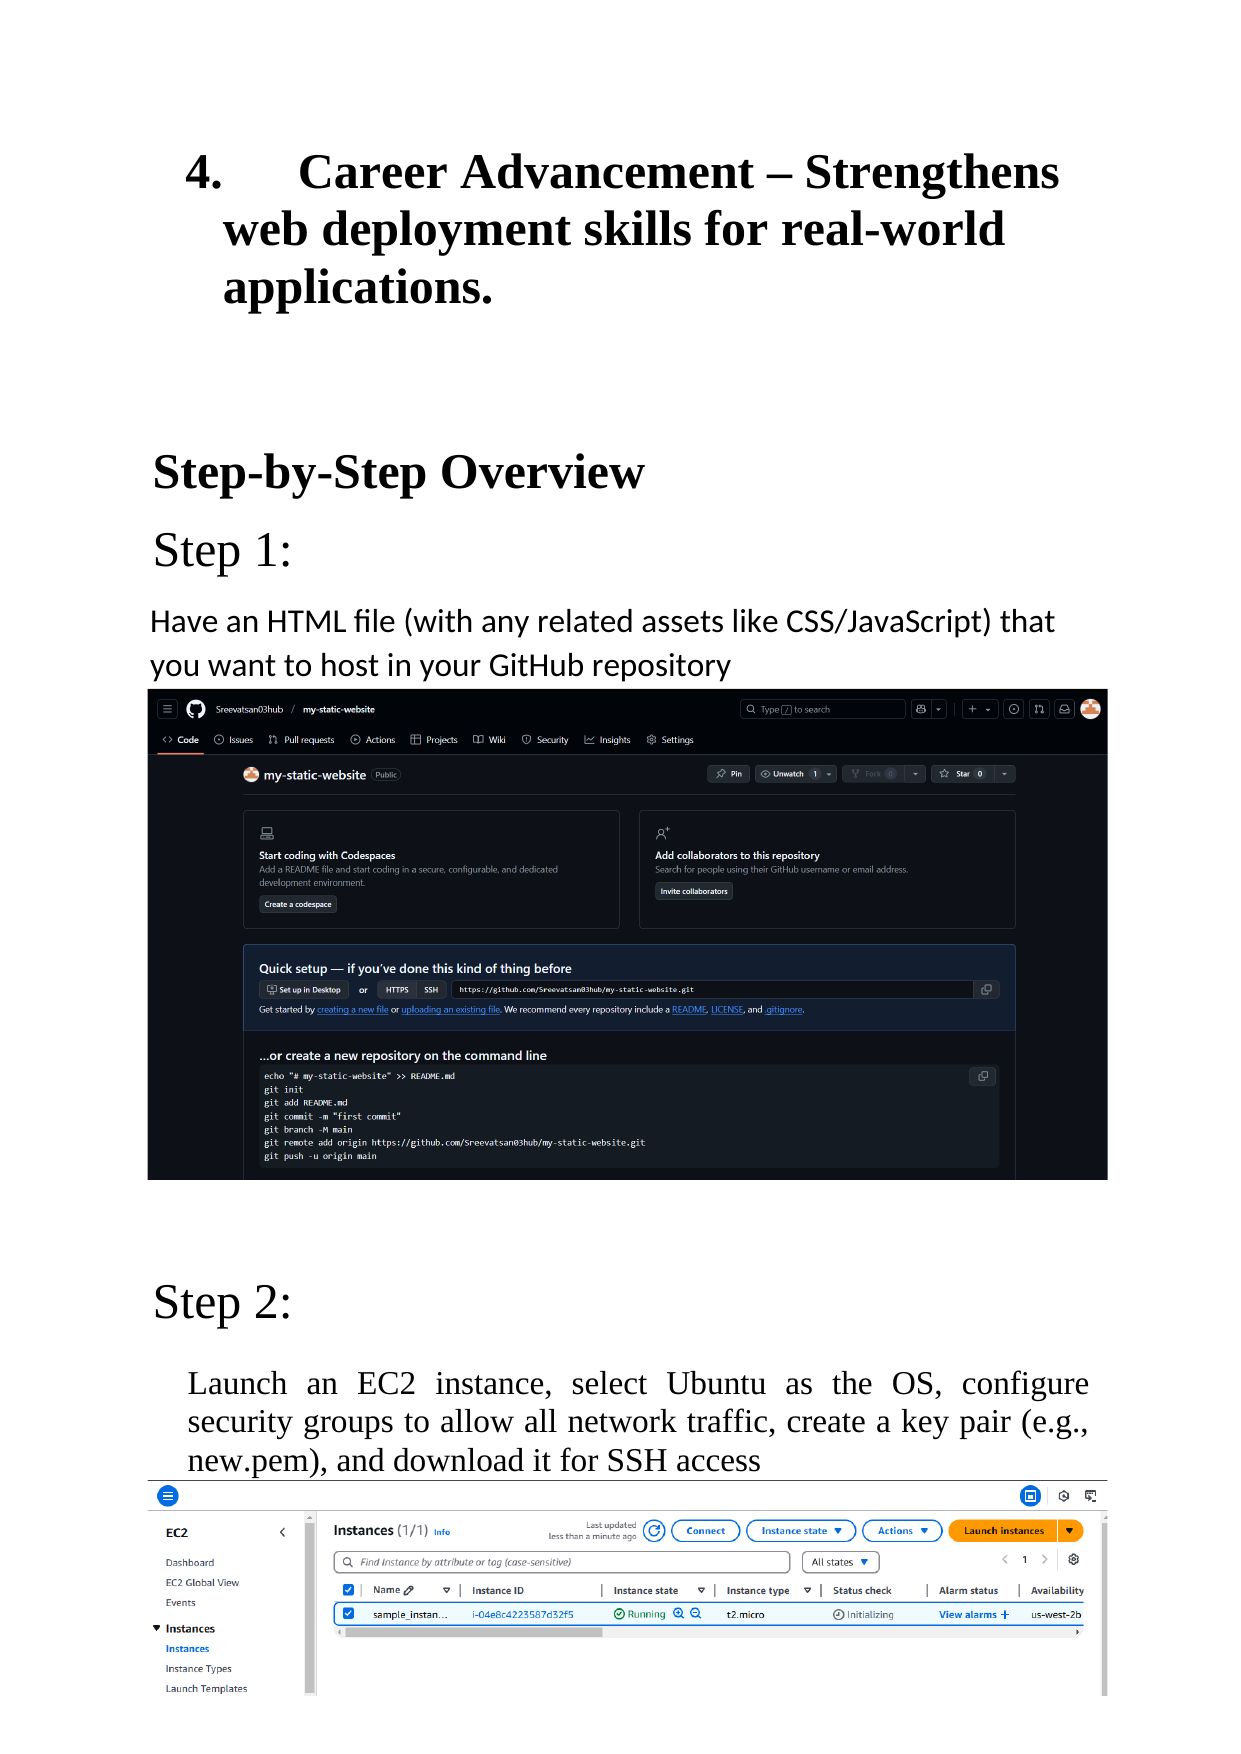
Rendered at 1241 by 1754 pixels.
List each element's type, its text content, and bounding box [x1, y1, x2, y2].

subtitle Career Advancement – Strengthens web deployment skills for real-world applications. [185, 142, 1107, 314]
text Have an HTML file (with any related assets like CSS/JavaScript) that you want to host in your GitHub repository [150, 600, 1107, 684]
text Launch an EC2 instance, select Ubuntu as the OS, configure security groups to allow all network traffic, create a key pair (e.g., new.pem), and download it for SSH access [187, 1363, 1090, 1478]
subtitle Step-by-Step Overview [150, 442, 1107, 499]
picture [147, 1480, 1108, 1696]
subtitle Step 1: [150, 519, 1107, 577]
subtitle Step 2: [150, 1272, 1107, 1329]
picture [147, 688, 1108, 1180]
